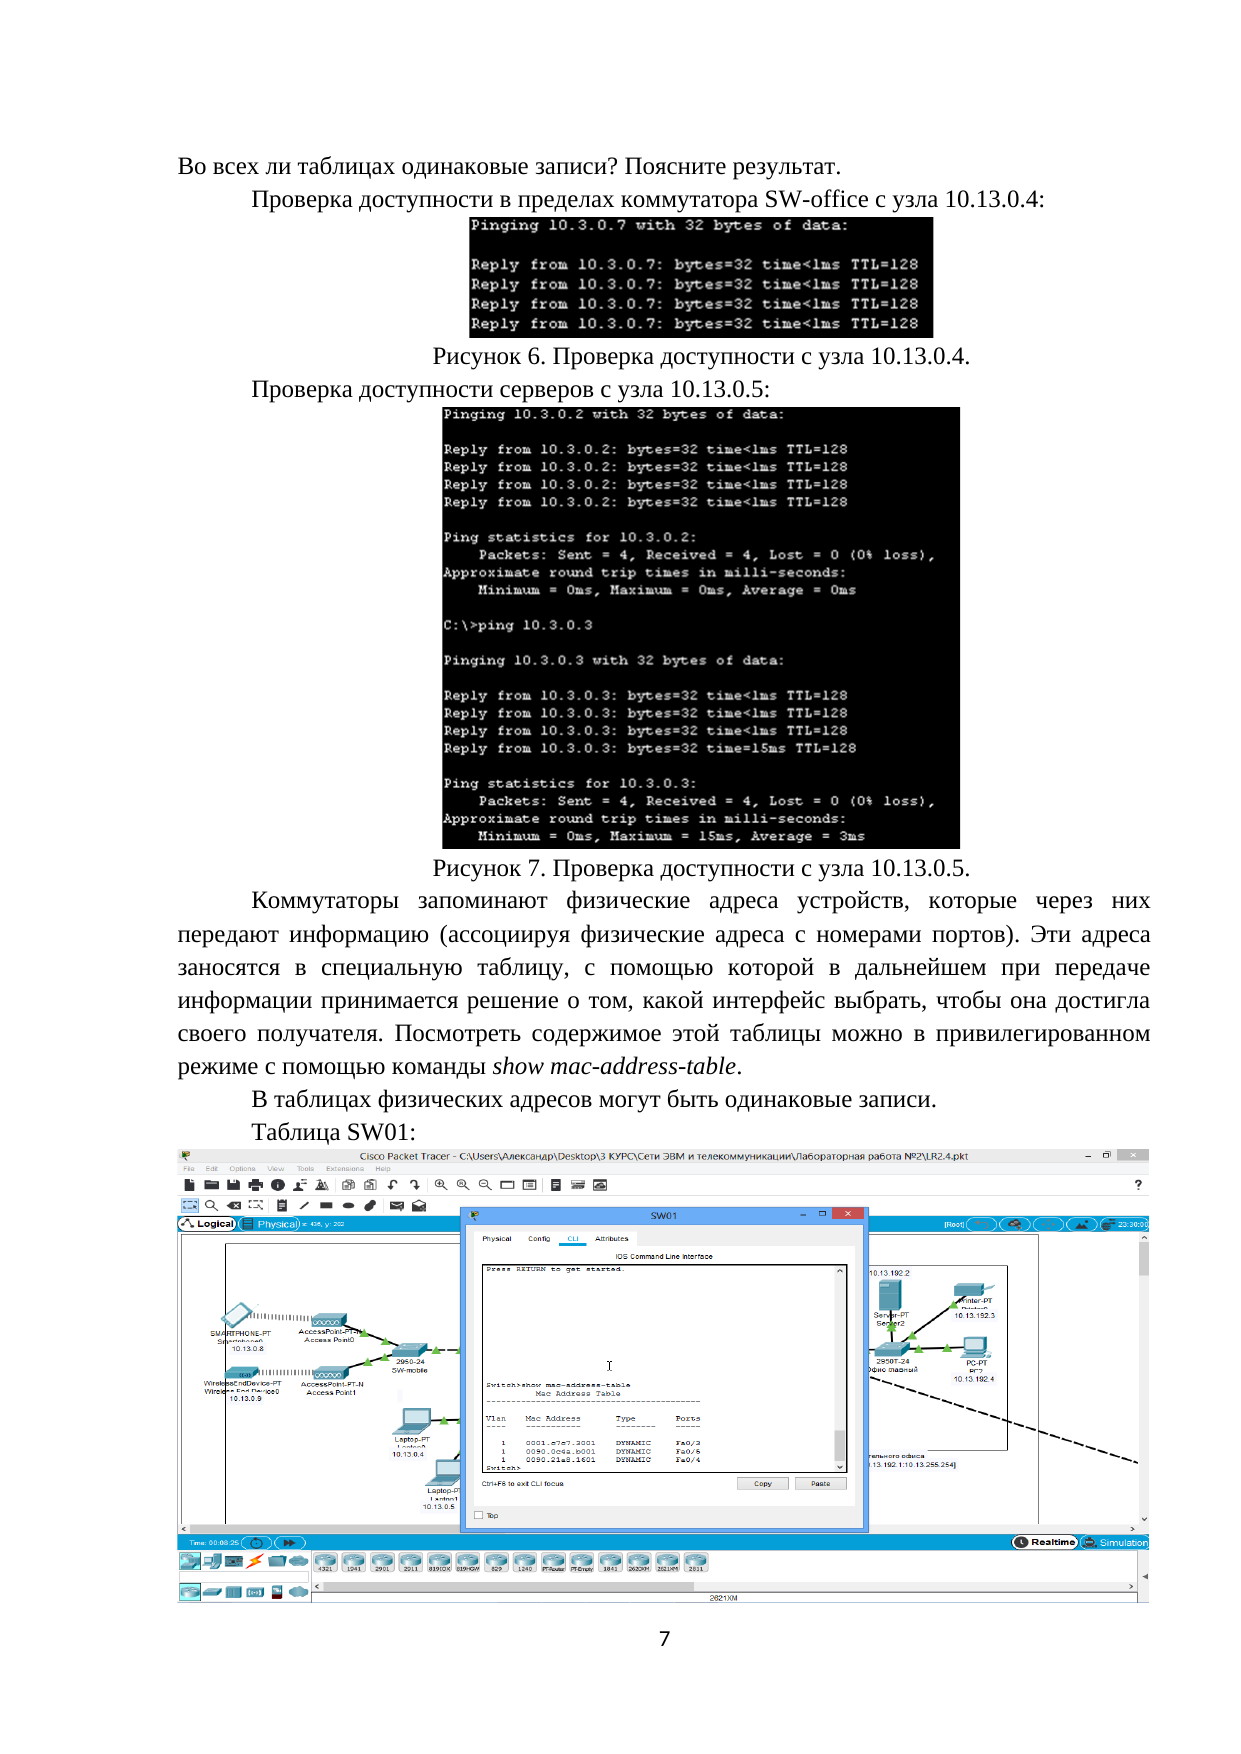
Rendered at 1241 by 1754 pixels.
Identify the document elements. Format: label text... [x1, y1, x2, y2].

text Таблица SW01: [177, 1117, 1152, 1146]
text Коммутаторы запоминают физические адреса устройств, которые через них передают информацию (ассоциируя физические адреса с номерами портов). Эти адреса заносятся в специальную таблицу, с помощью которой в дальнейшем при передаче информации принимается решение о том, какой интерфейс выбрать, чтобы она достигла своего получателя. Посмотреть содержимое этой таблицы можно в привилегированном режиме с помощью команды show mac-address-table. [177, 886, 1152, 1079]
text Во всех ли таблицах одинаковые записи? Поясните результат. [177, 151, 1152, 180]
picture [442, 407, 961, 849]
picture [1009, 1220, 1020, 1228]
text Проверка доступности серверов с узла 10.13.0.5: [177, 374, 1152, 403]
text Проверка доступности в пределах коммутатора SW-office с узла 10.13.0.4: [177, 184, 1152, 213]
text В таблицах физических адресов могут быть одинаковые записи. [177, 1084, 1152, 1112]
text Рисунок 6. Проверка доступности с узла 10.13.0.4. [177, 341, 1152, 370]
picture [469, 217, 934, 338]
text Рисунок 7. Проверка доступности с узла 10.13.0.5. [177, 853, 1152, 881]
picture [1083, 1538, 1095, 1548]
picture [177, 1149, 1149, 1603]
